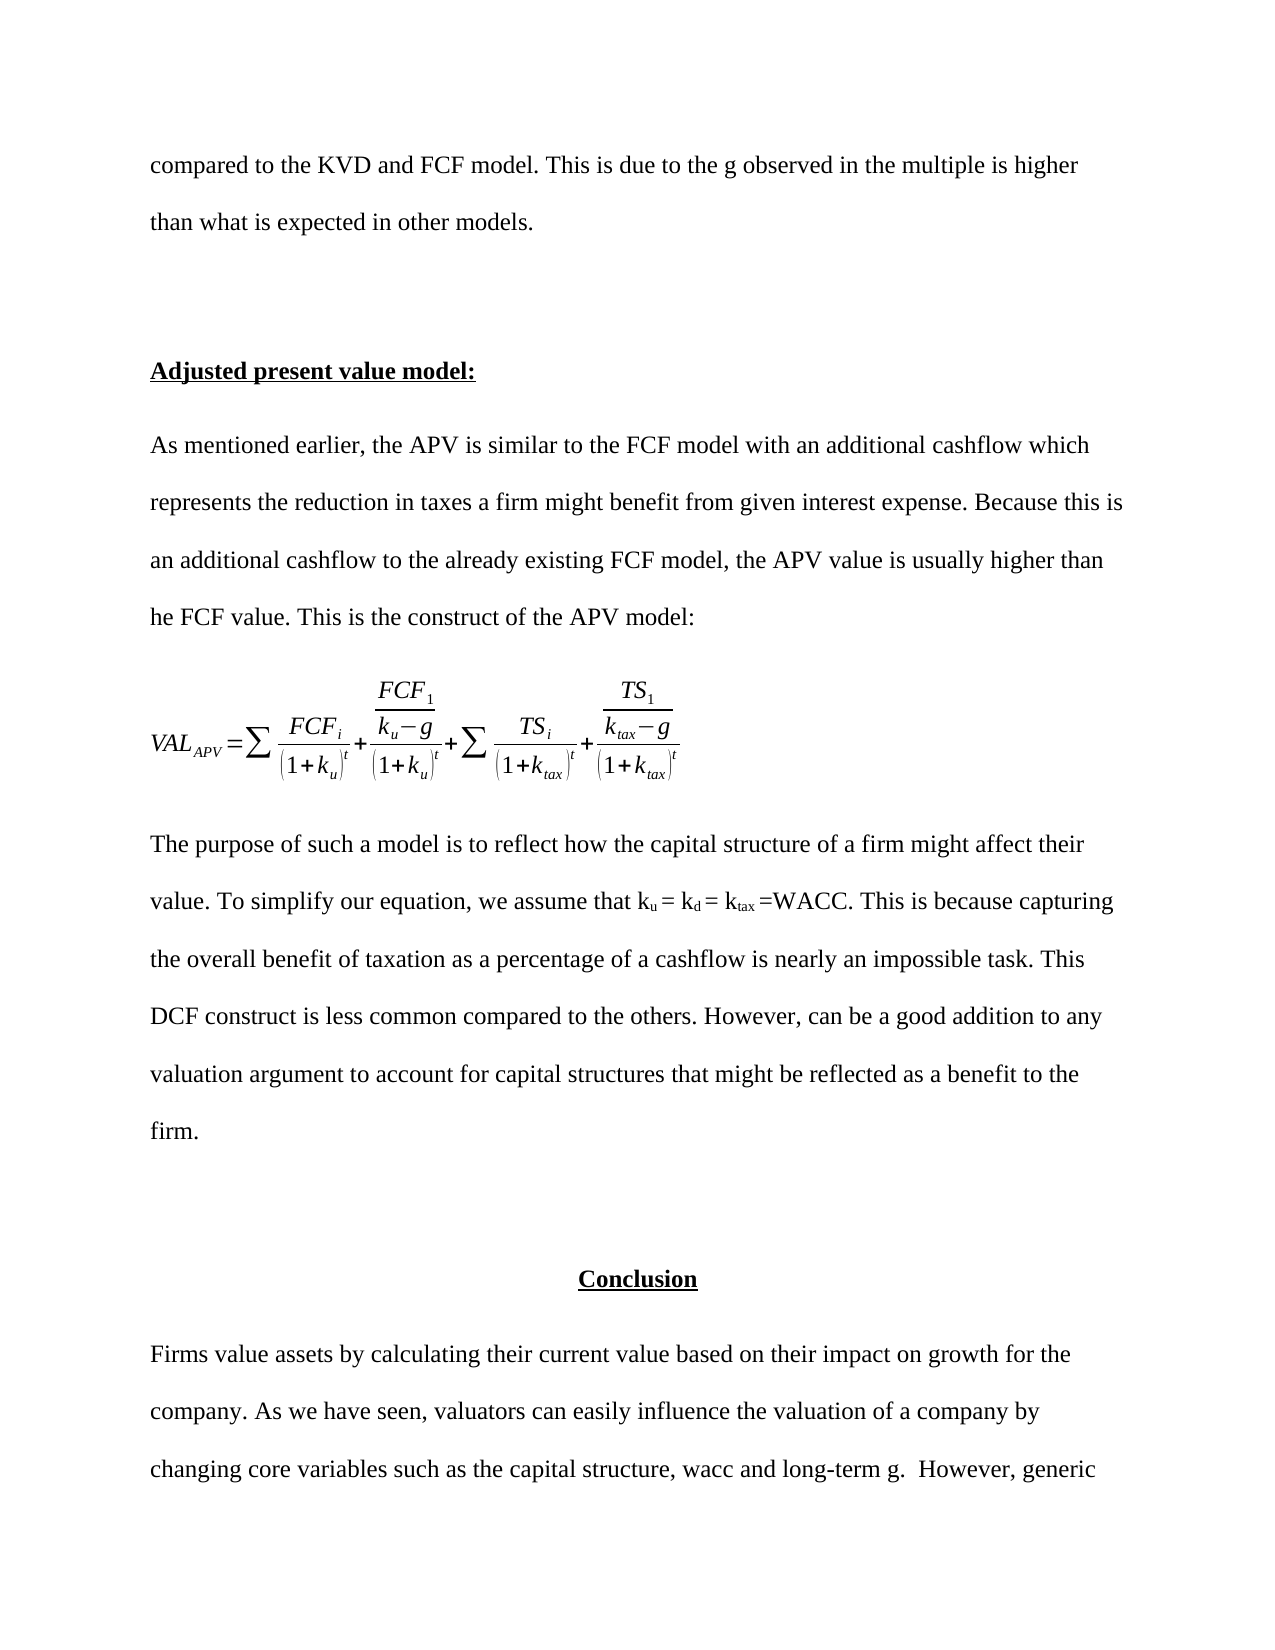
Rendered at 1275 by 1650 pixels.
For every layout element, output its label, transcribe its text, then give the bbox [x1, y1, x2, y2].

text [150, 1339, 1125, 1482]
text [150, 150, 1125, 236]
text Conclusion [150, 1264, 1125, 1293]
text As mentioned earlier, the APV is similar to the FCF model with an additional cashflow which represents the reduction in taxes a firm might benefit from given interest expense. Because this is an additional cashflow to the already existing FCF model, the APV value is usually higher than he FCF value. This is the construct of the APV model: [150, 430, 1125, 631]
text Adjusted present value model: [150, 356, 1125, 384]
text The purpose of such a model is to reflect how the capital structure of a firm might affect their value. To simplify our equation, we assume that ku = kd = ktax =WACC. This is because capturing the overall benefit of taxation as a percentage of a cashflow is nearly an impossible task. This DCF construct is less common compared to the others. However, can be a good addition to any valuation argument to account for capital structures that might be reflected as a benefit to the firm. [150, 829, 1125, 1145]
